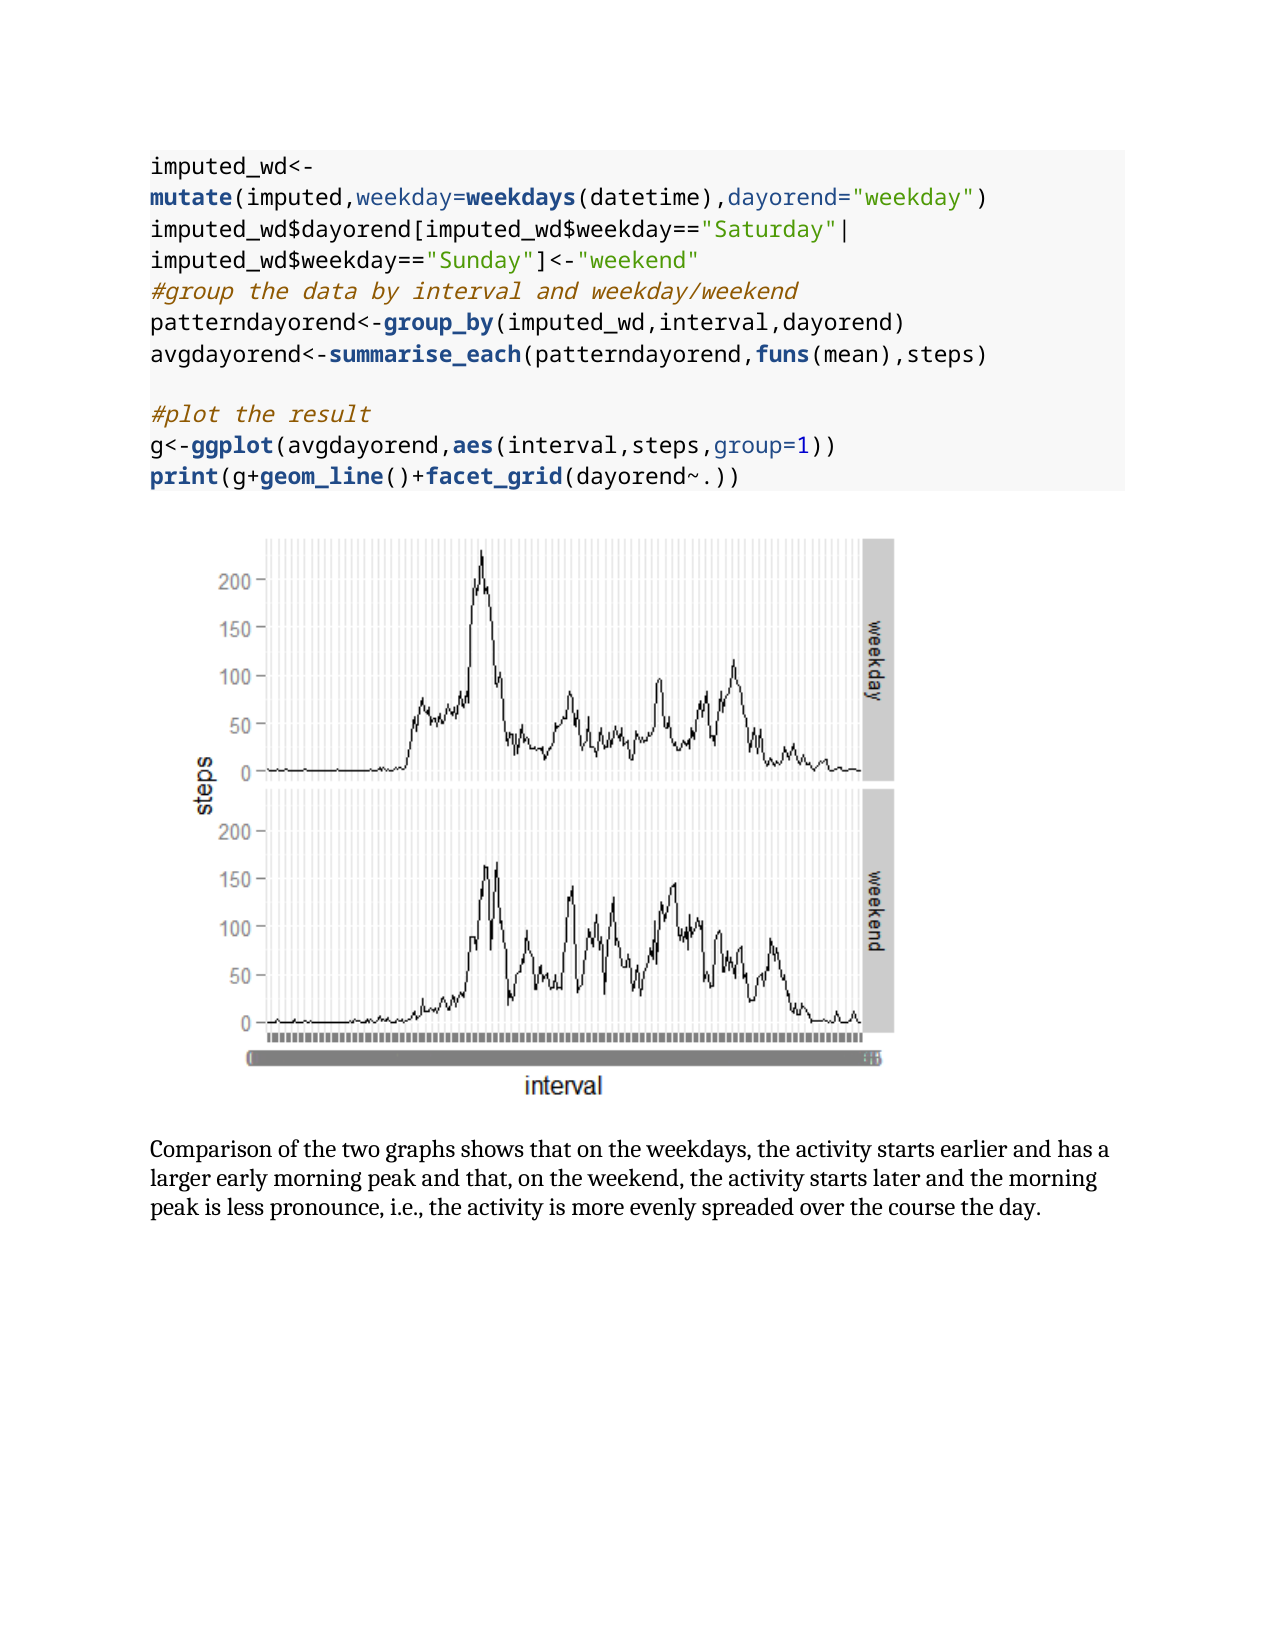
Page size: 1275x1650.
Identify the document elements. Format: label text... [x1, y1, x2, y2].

picture [168, 510, 925, 1117]
text Comparison of the two graphs shows that on the weekdays, the activity starts earlier and has a larger early morning peak and that, on the weekend, the activity starts later and the morning peak is less pronounce, i.e., the activity is more evenly spreaded over the course the day. [150, 1135, 1125, 1221]
